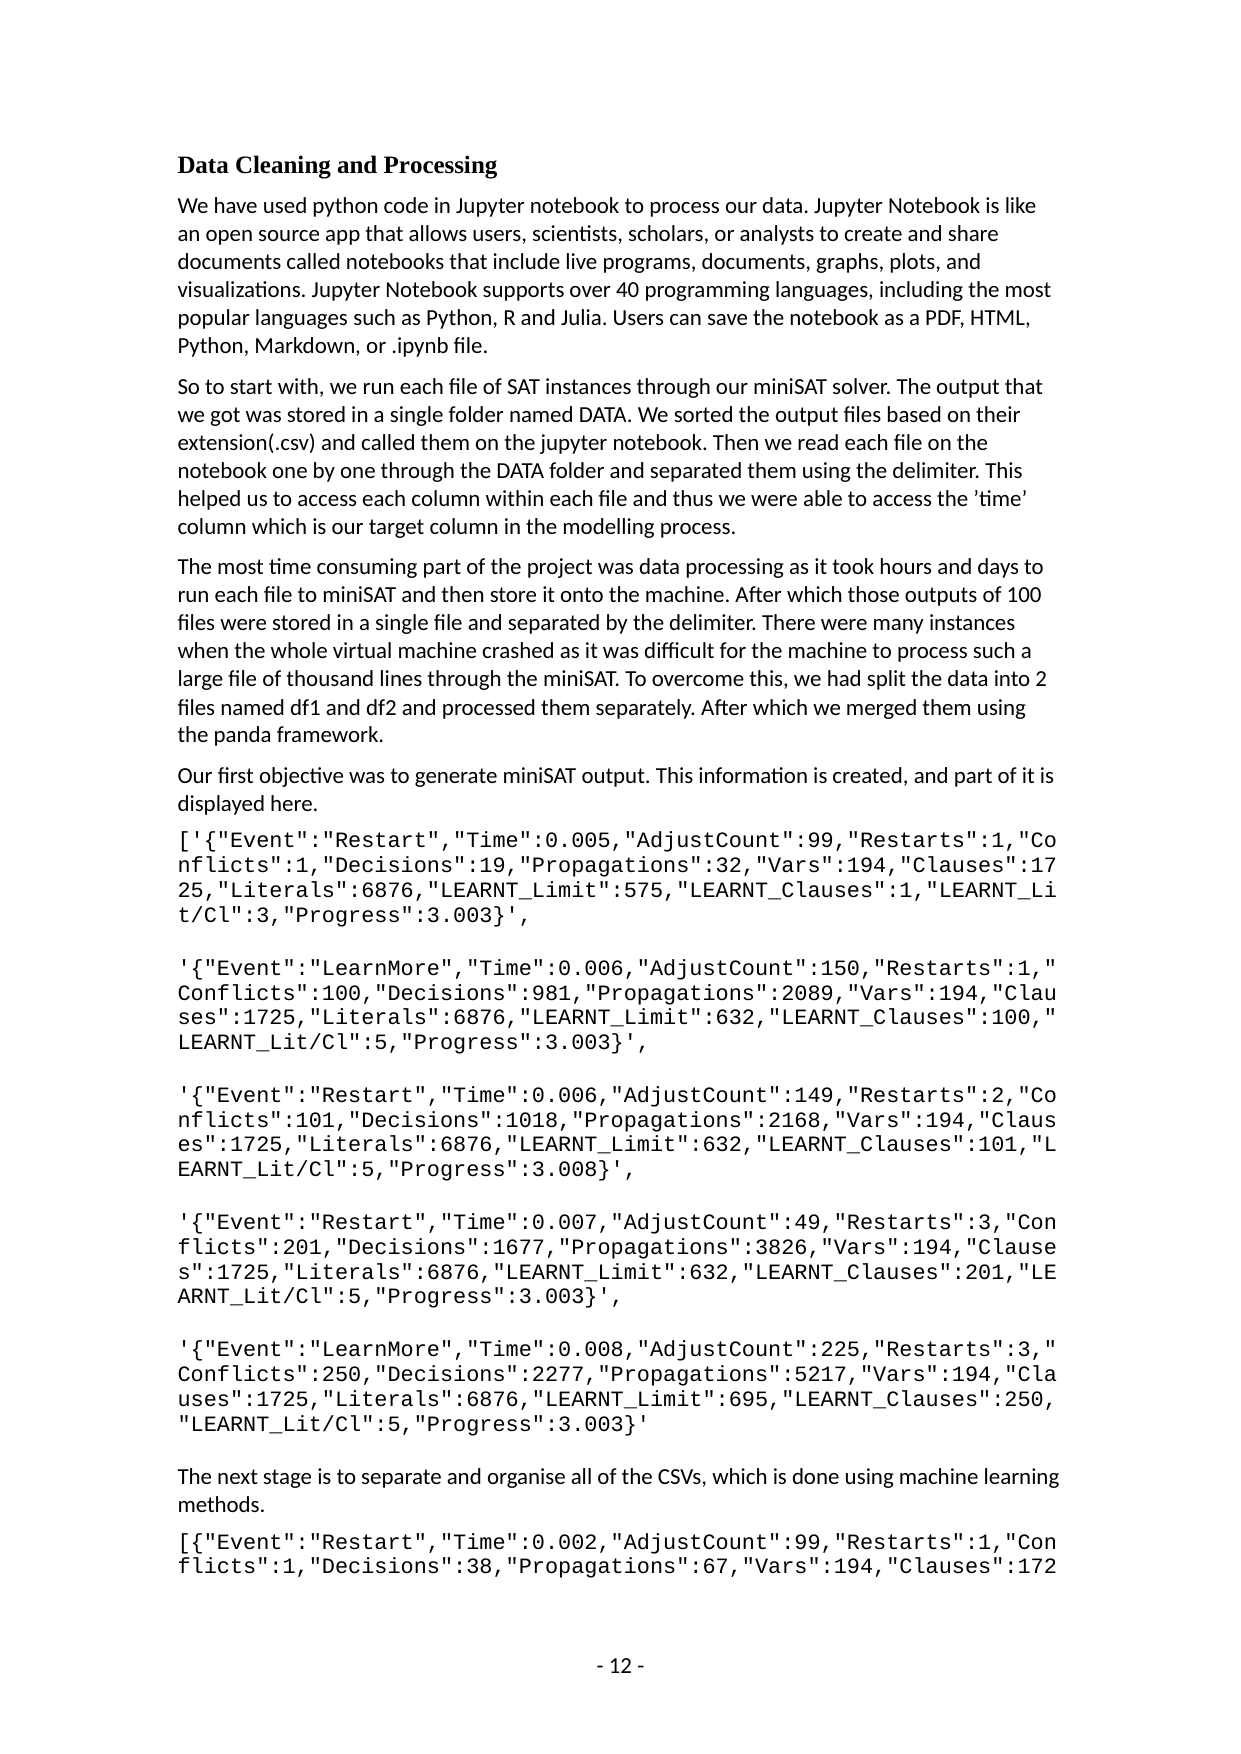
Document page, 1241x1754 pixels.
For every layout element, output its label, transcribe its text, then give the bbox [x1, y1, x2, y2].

text '{"Event":"LearnMore","Time":0.008,"AdjustCount":225,"Restarts":3,"Conflicts":250,"Decisions":2277,"Propagations":5217,"Vars":194,"Clauses":1725,"Literals":6876,"LEARNT_Limit":695,"LEARNT_Clauses":250,"LEARNT_Lit/Cl":5,"Progress":3.003}' [177, 1310, 1063, 1438]
text Our first objective was to generate miniSAT output. This information is created, and part of it is displayed here. [177, 761, 1063, 817]
text The most time consuming part of the project was data processing as it took hours and days to run each file to miniSAT and then store it onto the machine. After which those outputs of 100 files were stored in a single file and separated by the delimiter. There were many instances when the whole virtual machine crashed as it was difficult for the machine to process such a large file of thousand lines through the miniSAT. To overcome this, we had split the data into 2 files named df1 and df2 and processed them separately. After which we merged them using the panda framework. [177, 552, 1063, 749]
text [177, 1531, 1063, 1581]
text Data Cleaning and Processing [177, 150, 1063, 179]
text ['{"Event":"Restart","Time":0.005,"AdjustCount":99,"Restarts":1,"Conflicts":1,"Decisions":19,"Propagations":32,"Vars":194,"Clauses":1725,"Literals":6876,"LEARNT_Limit":575,"LEARNT_Clauses":1,"LEARNT_Lit/Cl":3,"Progress":3.003}', [177, 830, 1063, 929]
text The next stage is to separate and organise all of the CSVs, which is done using machine learning methods. [177, 1462, 1063, 1518]
text We have used python code in Jupyter notebook to process our data. Jupyter Notebook is like an open source app that allows users, scientists, scholars, or analysts to create and share documents called notebooks that include live programs, documents, graphs, plots, and visualizations. Jupyter Notebook supports over 40 programming languages, including the most popular languages ​​such as Python, R and Julia. Users can save the notebook as a PDF, HTML, Python, Markdown, or .ipynb file. [177, 191, 1063, 359]
text '{"Event":"LearnMore","Time":0.006,"AdjustCount":150,"Restarts":1,"Conflicts":100,"Decisions":981,"Propagations":2089,"Vars":194,"Clauses":1725,"Literals":6876,"LEARNT_Limit":632,"LEARNT_Clauses":100,"LEARNT_Lit/Cl":5,"Progress":3.003}', [177, 929, 1063, 1056]
text '{"Event":"Restart","Time":0.006,"AdjustCount":149,"Restarts":2,"Conflicts":101,"Decisions":1018,"Propagations":2168,"Vars":194,"Clauses":1725,"Literals":6876,"LEARNT_Limit":632,"LEARNT_Clauses":101,"LEARNT_Lit/Cl":5,"Progress":3.008}', [177, 1056, 1063, 1183]
text So to start with, we run each file of SAT instances through our miniSAT solver. The output that we got was stored in a single folder named DATA. We sorted the output files based on their extension(.csv) and called them on the jupyter notebook. Then we read each file on the notebook one by one through the DATA folder and separated them using the delimiter. This helped us to access each column within each file and thus we were able to access the ’time’ column which is our target column in the modelling process. [177, 372, 1063, 540]
text '{"Event":"Restart","Time":0.007,"AdjustCount":49,"Restarts":3,"Conflicts":201,"Decisions":1677,"Propagations":3826,"Vars":194,"Clauses":1725,"Literals":6876,"LEARNT_Limit":632,"LEARNT_Clauses":201,"LEARNT_Lit/Cl":5,"Progress":3.003}', [177, 1183, 1063, 1310]
